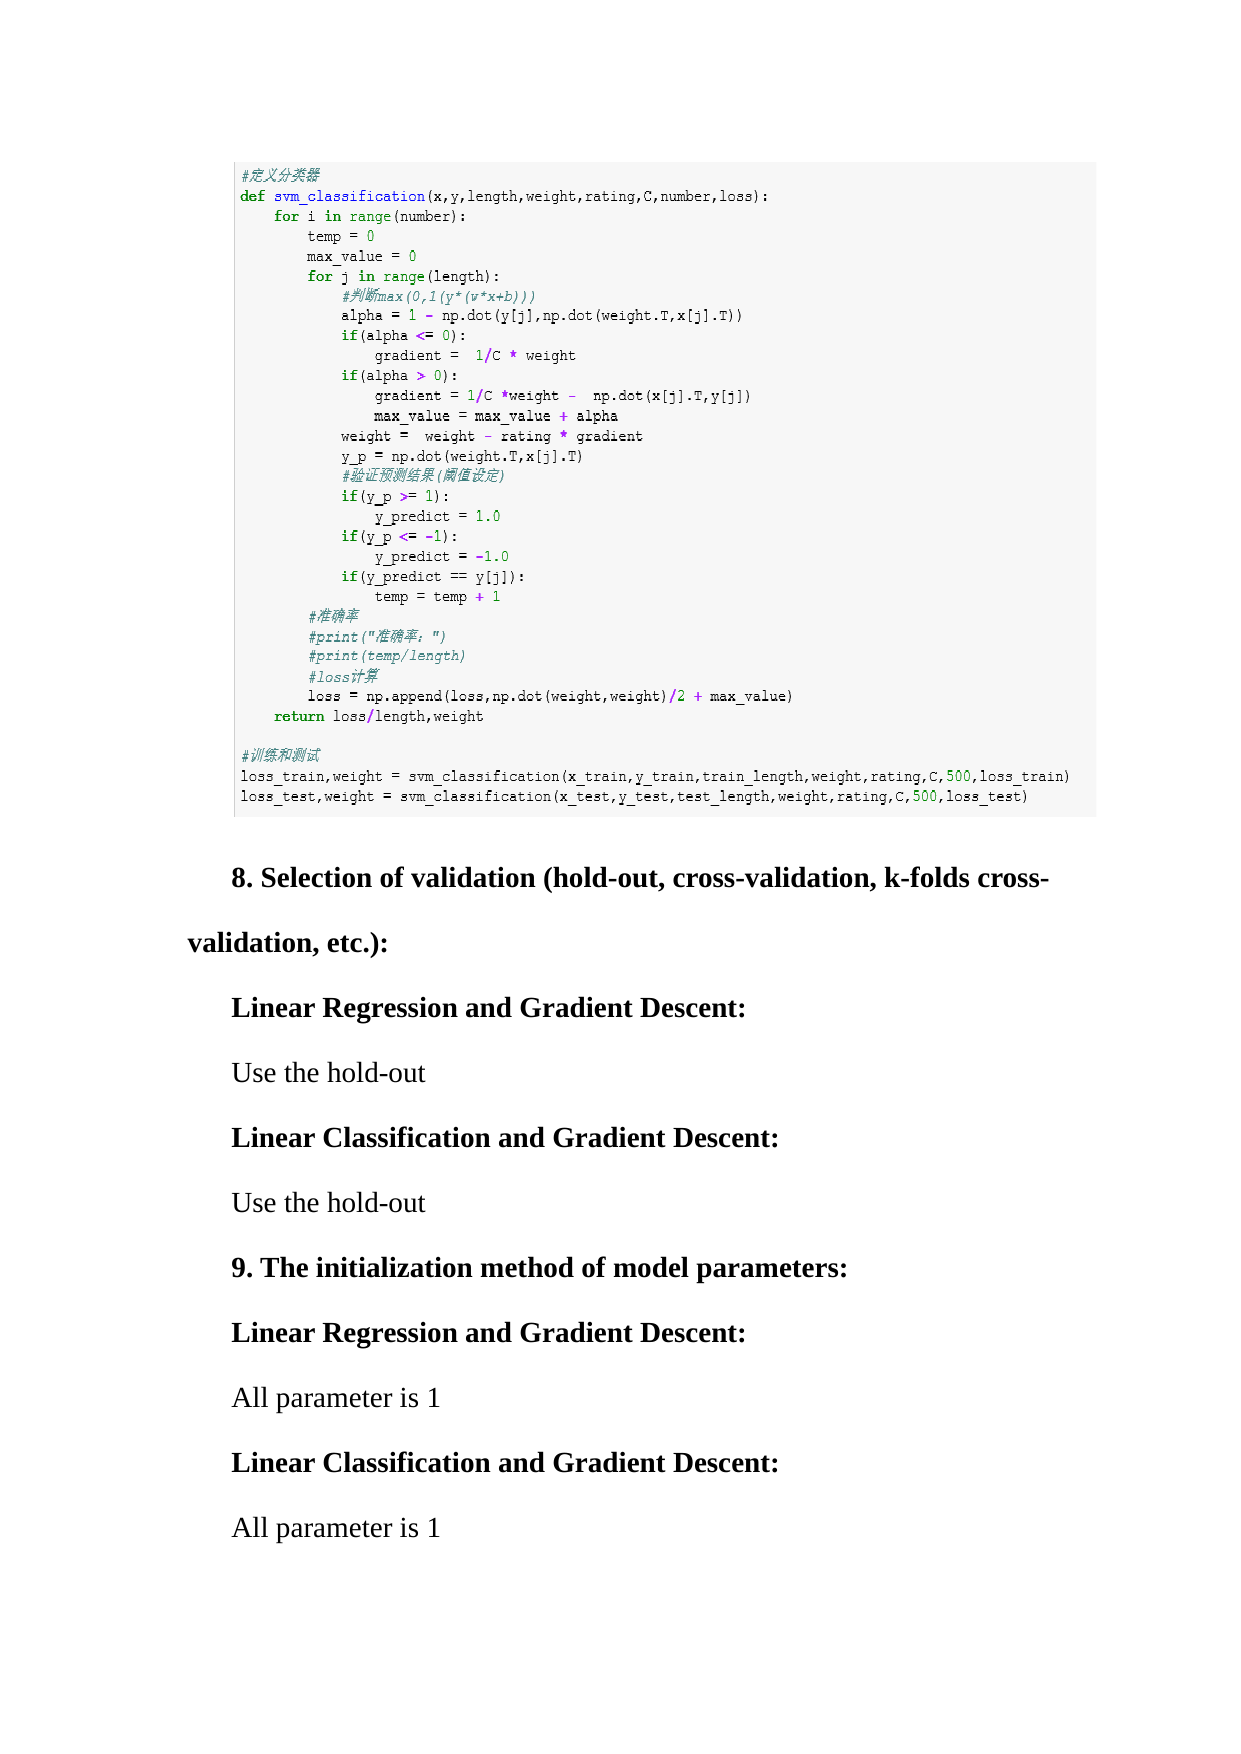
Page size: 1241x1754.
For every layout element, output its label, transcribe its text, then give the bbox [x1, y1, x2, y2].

text All parameter is 1 [187, 1494, 1053, 1559]
text Linear Regression and Gradient Descent: [187, 974, 1053, 1039]
text All parameter is 1 [187, 1364, 1053, 1429]
text Linear Regression and Gradient Descent: [187, 1299, 1053, 1364]
text 8. Selection of validation (hold-out, cross-validation, k-folds cross-validation, etc.): [187, 844, 1053, 974]
picture [231, 162, 1097, 817]
text Use the hold-out [187, 1169, 1053, 1234]
text Linear Classification and Gradient Descent: [187, 1104, 1053, 1169]
text 9. The initialization method of model parameters: [187, 1234, 1053, 1299]
text Linear Classification and Gradient Descent: [187, 1429, 1053, 1494]
text Use the hold-out [187, 1039, 1053, 1104]
